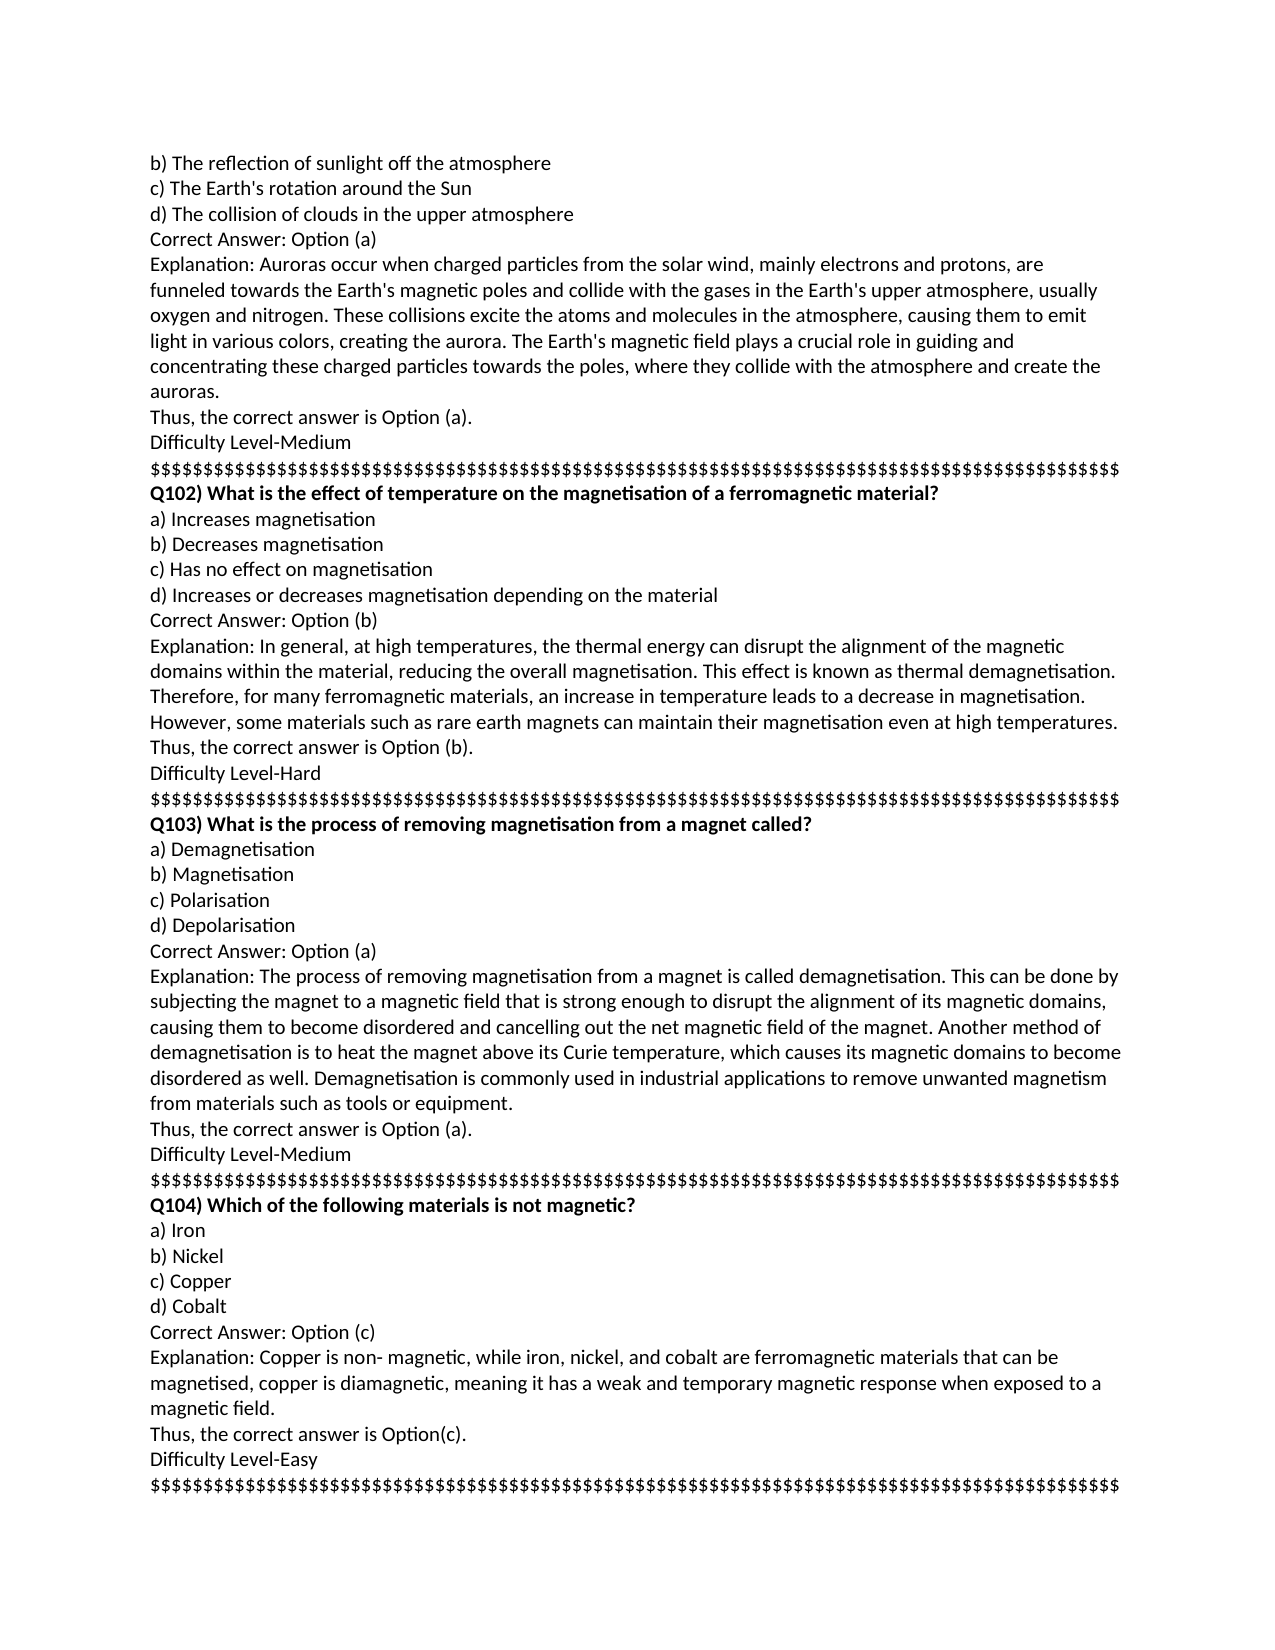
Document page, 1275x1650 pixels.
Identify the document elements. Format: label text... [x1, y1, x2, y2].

text b) Decreases magnetisation [150, 531, 1125, 557]
text Q103) What is the process of removing magnetisation from a magnet called? [150, 811, 1125, 836]
text Thus, the correct answer is Option (b). [150, 734, 1125, 760]
text Thus, the correct answer is Option (a). [150, 1116, 1125, 1141]
text c) The Earth's rotation around the Sun [150, 175, 1125, 201]
text b) The reflection of sunlight off the atmosphere [150, 150, 1125, 175]
text Explanation: Auroras occur when charged particles from the solar wind, mainly electrons and protons, are funneled towards the Earth's magnetic poles and collide with the gases in the Earth's upper atmosphere, usually oxygen and nitrogen. These collisions excite the atoms and molecules in the atmosphere, causing them to emit light in various colors, creating the aurora. The Earth's magnetic field plays a crucial role in guiding and concentrating these charged particles towards the poles, where they collide with the atmosphere and create the auroras. [150, 252, 1125, 404]
text a) Iron [150, 1217, 1125, 1243]
text Thus, the correct answer is Option (a). [150, 404, 1125, 429]
text a) Demagnetisation [150, 836, 1125, 862]
text c) Polarisation [150, 887, 1125, 912]
text c) Copper [150, 1268, 1125, 1294]
text Q102) What is the effect of temperature on the magnetisation of a ferromagnetic material? [150, 480, 1125, 506]
text Difficulty Level-Easy [150, 1446, 1125, 1472]
text $$$$$$$$$$$$$$$$$$$$$$$$$$$$$$$$$$$$$$$$$$$$$$$$$$$$$$$$$$$$$$$$$$$$$$$$$$$$$$$$$$$$$$$$$$$$ [150, 1472, 1125, 1497]
text Explanation: The process of removing magnetisation from a magnet is called demagnetisation. This can be done by subjecting the magnet to a magnetic field that is strong enough to disrupt the alignment of its magnetic domains, causing them to become disordered and cancelling out the net magnetic field of the magnet. Another method of demagnetisation is to heat the magnet above its Curie temperature, which causes its magnetic domains to become disordered as well. Demagnetisation is commonly used in industrial applications to remove unwanted magnetism from materials such as tools or equipment. [150, 963, 1125, 1116]
text $$$$$$$$$$$$$$$$$$$$$$$$$$$$$$$$$$$$$$$$$$$$$$$$$$$$$$$$$$$$$$$$$$$$$$$$$$$$$$$$$$$$$$$$$$$$ [150, 785, 1125, 811]
text Correct Answer: Option (a) [150, 938, 1125, 963]
text Thus, the correct answer is Option(c). [150, 1421, 1125, 1446]
text Explanation: In general, at high temperatures, the thermal energy can disrupt the alignment of the magnetic domains within the material, reducing the overall magnetisation. This effect is known as thermal demagnetisation. Therefore, for many ferromagnetic materials, an increase in temperature leads to a decrease in magnetisation. However, some materials such as rare earth magnets can maintain their magnetisation even at high temperatures. [150, 633, 1125, 734]
text a) Increases magnetisation [150, 506, 1125, 531]
text Correct Answer: Option (a) [150, 226, 1125, 252]
text b) Magnetisation [150, 862, 1125, 887]
text Difficulty Level-Medium [150, 429, 1125, 455]
text Difficulty Level-Medium [150, 1141, 1125, 1167]
text Correct Answer: Option (c) [150, 1319, 1125, 1344]
text Explanation: Copper is non- magnetic, while iron, nickel, and cobalt are ferromagnetic materials that can be magnetised, copper is diamagnetic, meaning it has a weak and temporary magnetic response when exposed to a magnetic field. [150, 1344, 1125, 1421]
text Correct Answer: Option (b) [150, 607, 1125, 633]
text c) Has no effect on magnetisation [150, 557, 1125, 582]
text Difficulty Level-Hard [150, 760, 1125, 785]
text $$$$$$$$$$$$$$$$$$$$$$$$$$$$$$$$$$$$$$$$$$$$$$$$$$$$$$$$$$$$$$$$$$$$$$$$$$$$$$$$$$$$$$$$$$$$ [150, 1167, 1125, 1192]
text $$$$$$$$$$$$$$$$$$$$$$$$$$$$$$$$$$$$$$$$$$$$$$$$$$$$$$$$$$$$$$$$$$$$$$$$$$$$$$$$$$$$$$$$$$$$ [150, 455, 1125, 480]
text d) Increases or decreases magnetisation depending on the material [150, 582, 1125, 607]
text d) The collision of clouds in the upper atmosphere [150, 201, 1125, 226]
text Q104) Which of the following materials is not magnetic? [150, 1192, 1125, 1217]
text d) Cobalt [150, 1294, 1125, 1319]
text b) Nickel [150, 1243, 1125, 1268]
text d) Depolarisation [150, 912, 1125, 938]
